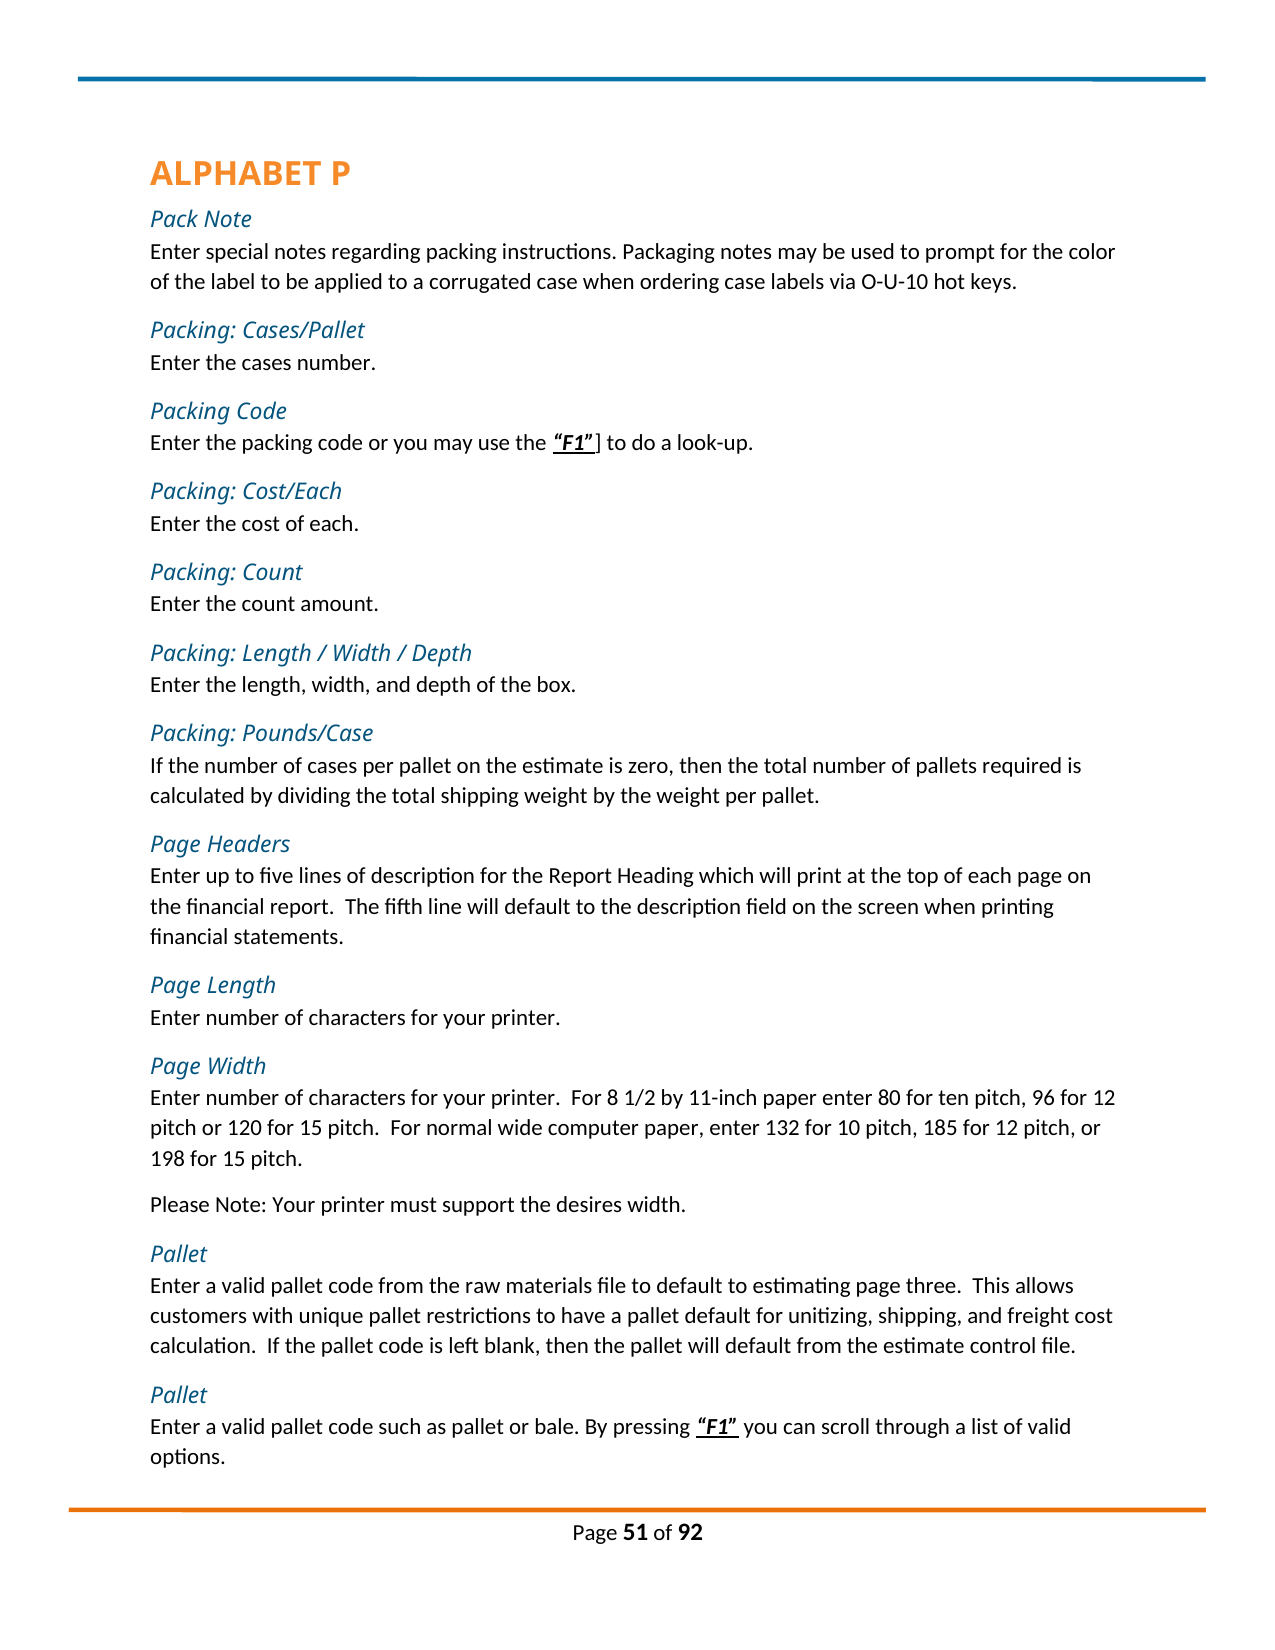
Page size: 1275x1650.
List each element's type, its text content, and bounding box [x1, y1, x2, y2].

subtitle Packing: Length / Width / Depth [150, 636, 1125, 668]
text Enter the length, width, and depth of the box. [150, 670, 1125, 698]
subtitle Packing: Cost/Each [150, 475, 1125, 506]
subtitle Pallet [150, 1237, 1125, 1269]
subtitle Page Headers [150, 828, 1125, 859]
subtitle Page Width [150, 1049, 1125, 1081]
text Enter the packing code or you may use the “F1”] to do a look-up. [150, 428, 1125, 456]
subtitle Page Length [150, 969, 1125, 1000]
subtitle ALPHABET P [150, 150, 1125, 195]
subtitle Packing: Count [150, 556, 1125, 587]
text Enter the cases number. [150, 348, 1125, 376]
subtitle Pack Note [150, 203, 1125, 234]
subtitle Packing: Cases/Pallet [150, 314, 1125, 345]
text Enter up to five lines of description for the Report Heading which will print at the top of each page on the financial report. The fifth line will default to the description field on the screen when printing financial statements. [150, 862, 1125, 950]
subtitle Packing Code [150, 394, 1125, 426]
text If the number of cases per pallet on the estimate is zero, then the total number of pallets required is calculated by dividing the total shipping weight by the weight per pallet. [150, 751, 1125, 809]
text Enter the cost of each. [150, 509, 1125, 537]
subtitle Pallet [150, 1378, 1125, 1410]
text Enter a valid pallet code such as pallet or bale. By pressing “F1” you can scroll through a list of valid options. [150, 1412, 1125, 1471]
text Enter a valid pallet code from the raw materials file to default to estimating page three. This allows customers with unique pallet restrictions to have a pallet default for unitizing, shipping, and freight cost calculation. If the pallet code is left blank, then the pallet will default from the estimate control file. [150, 1271, 1125, 1360]
text Enter special notes regarding packing instructions. Packaging notes may be used to prompt for the color of the label to be applied to a corrugated case when ordering case labels via O-U-10 hot keys. [150, 237, 1125, 295]
text Please Note: Your printer must support the desires width. [150, 1191, 1125, 1219]
subtitle Packing: Pounds/Case [150, 717, 1125, 748]
text Enter number of characters for your printer. [150, 1003, 1125, 1031]
text Enter the count amount. [150, 589, 1125, 618]
text Enter number of characters for your printer. For 8 1/2 by 11-inch paper enter 80 for ten pitch, 96 for 12 pitch or 120 for 15 pitch. For normal wide computer paper, enter 132 for 10 pitch, 185 for 12 pitch, or 198 for 15 pitch. [150, 1083, 1125, 1172]
